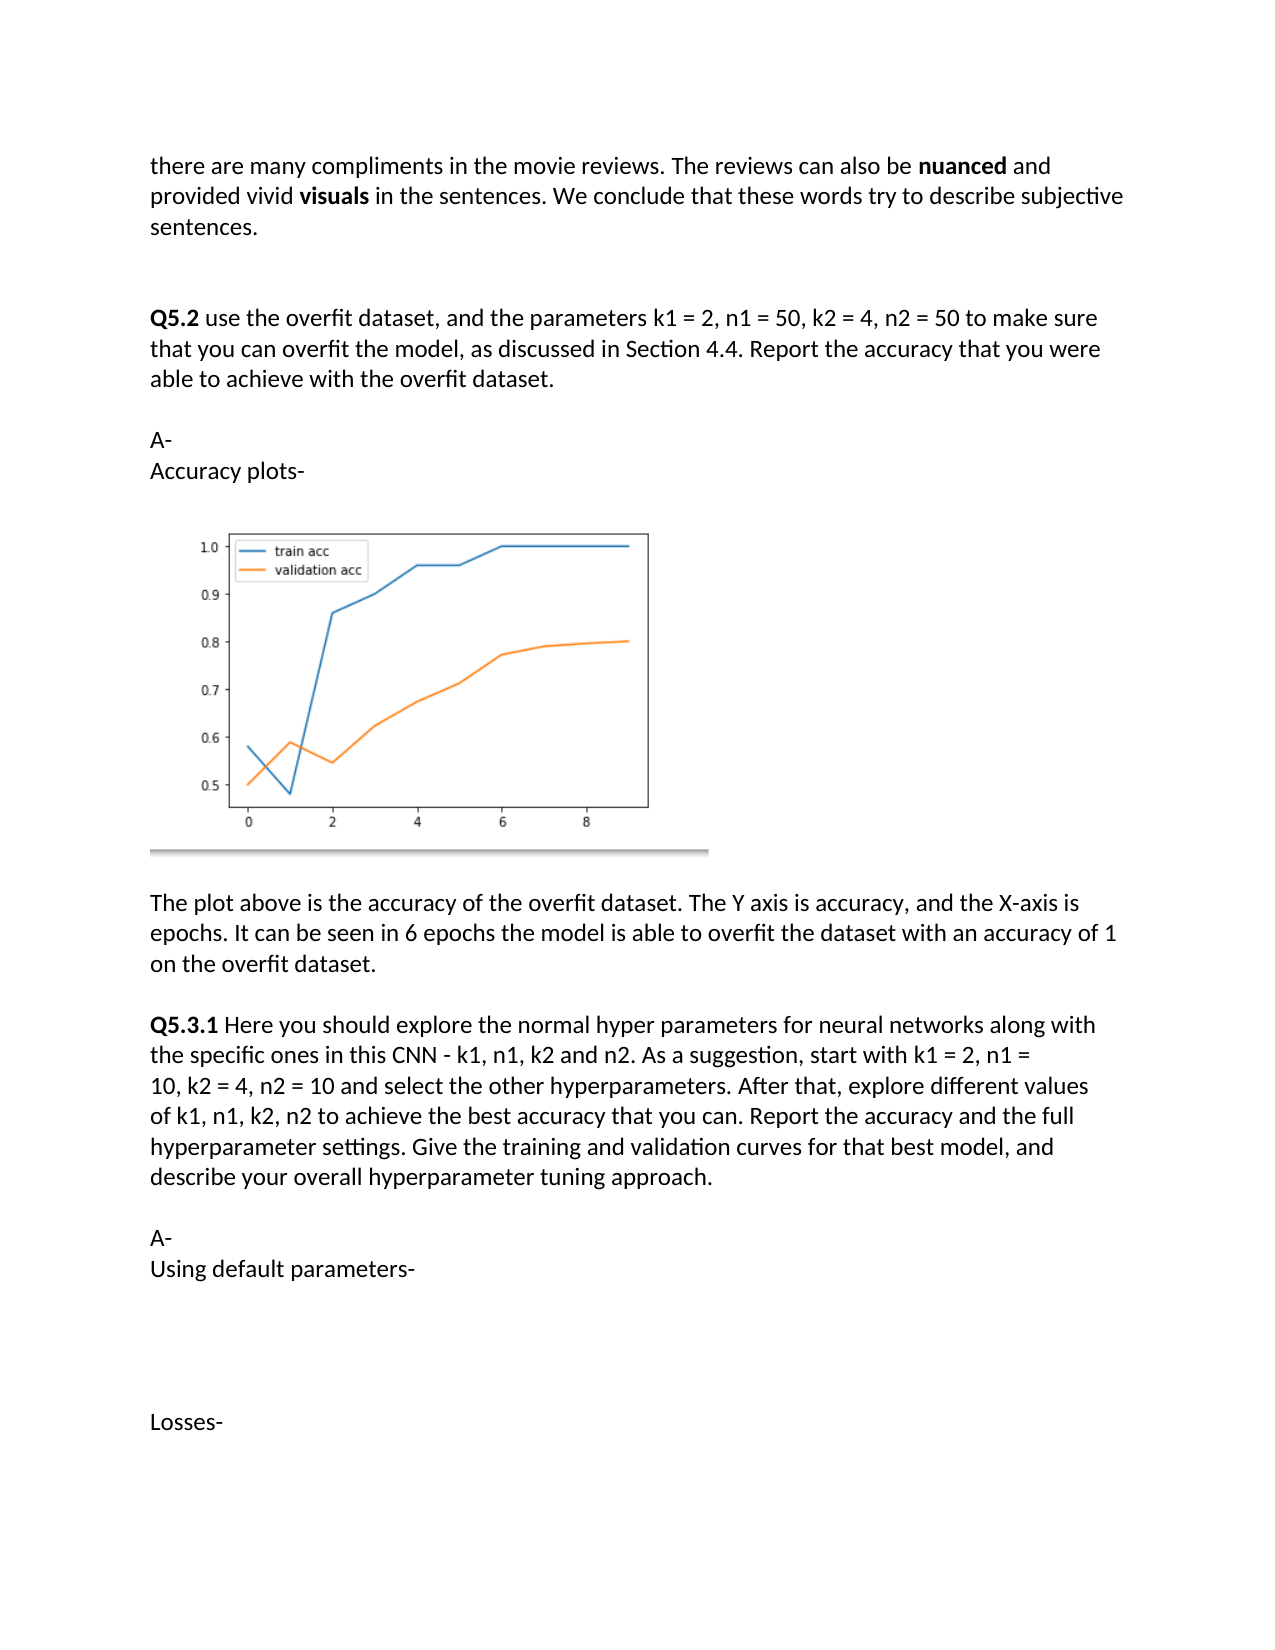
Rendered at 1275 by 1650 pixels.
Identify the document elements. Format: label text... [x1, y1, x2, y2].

text of k1, n1, k2, n2 to achieve the best accuracy that you can. Report the accuracy and the full [150, 1100, 1125, 1131]
text Using default parameters- [150, 1253, 1125, 1283]
picture [150, 516, 709, 857]
text hyperparameter settings. Give the training and validation curves for that best model, and [150, 1131, 1125, 1161]
text Q5.2 use the overfit dataset, and the parameters k1 = 2, n1 = 50, k2 = 4, n2 = 50 to make sure that you can overfit the model, as discussed in Section 4.4. Report the accuracy that you were able to achieve with the overfit dataset. [150, 303, 1125, 394]
text Accuracy plots- [150, 455, 1125, 486]
text A- [150, 1222, 1125, 1253]
text The plot above is the accuracy of the overfit dataset. The Y axis is accuracy, and the X-axis is epochs. It can be seen in 6 epochs the model is able to overfit the dataset with an accuracy of 1 on the overfit dataset. [150, 887, 1125, 978]
text 10, k2 = 4, n2 = 10 and select the other hyperparameters. After that, explore different values [150, 1070, 1125, 1100]
text Losses- [150, 1406, 1125, 1436]
text A- [150, 425, 1125, 455]
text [150, 150, 1125, 242]
text Q5.3.1 Here you should explore the normal hyper parameters for neural networks along with the specific ones in this CNN - k1, n1, k2 and n2. As a suggestion, start with k1 = 2, n1 = [150, 1009, 1125, 1070]
text describe your overall hyperparameter tuning approach. [150, 1161, 1125, 1192]
